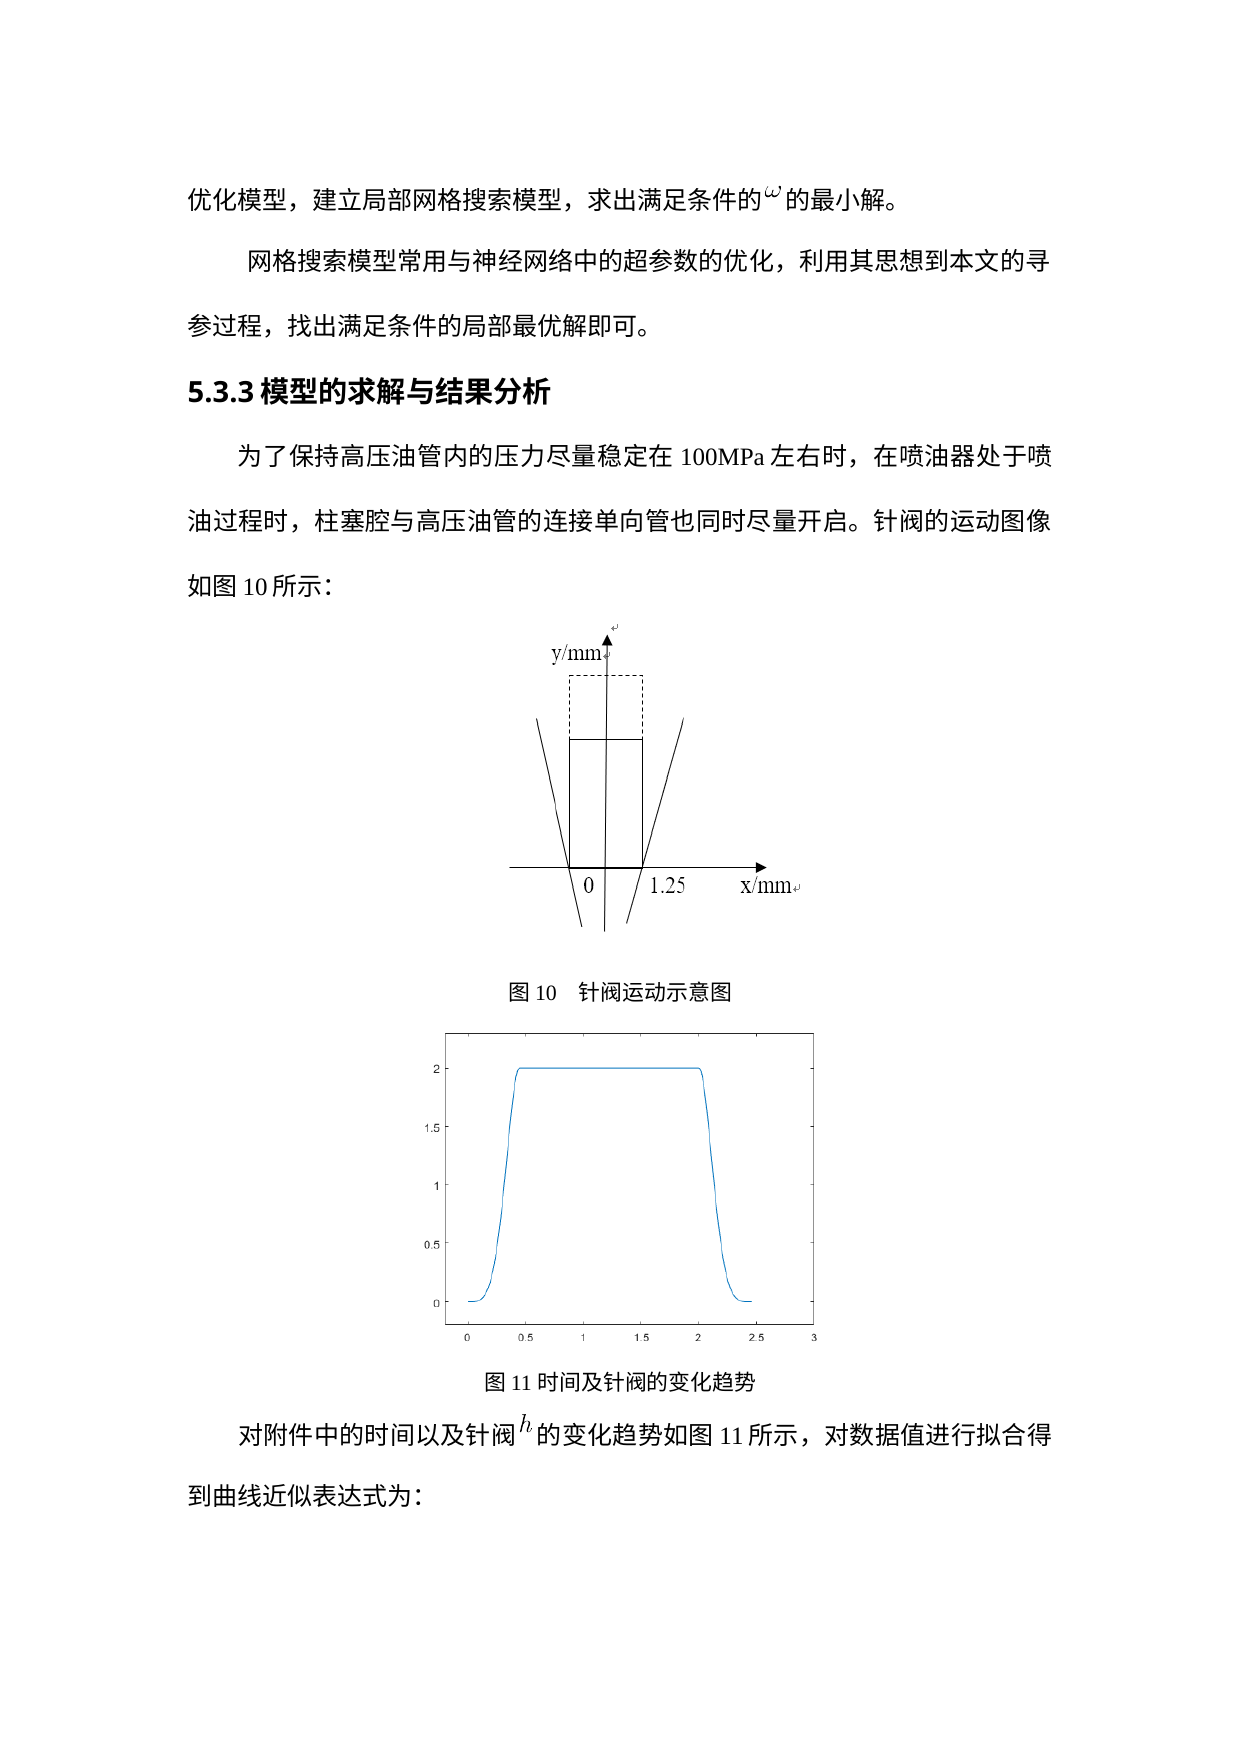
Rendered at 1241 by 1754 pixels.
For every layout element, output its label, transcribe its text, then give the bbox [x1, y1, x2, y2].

text 为了保持高压油管内的压力尽量稳定在100MPa左右时，在喷油器处于喷油过程时，柱塞腔与高压油管的连接单向管也同时尽量开启。针阀的运动图像如图10所示： [187, 422, 1053, 617]
picture [428, 617, 812, 942]
text 图10 针阀运动示意图 [187, 974, 1053, 1007]
text 图11 时间及针阀的变化趋势 [187, 1364, 1053, 1397]
text 对附件中的时间以及针阀的变化趋势如图11所示，对数据值进行拟合得到曲线近似表达式为： [187, 1397, 1053, 1527]
text 5.3.3模型的求解与结果分析 [187, 357, 1053, 422]
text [187, 162, 1053, 227]
text 网格搜索模型常用与神经网络中的超参数的优化，利用其思想到本文的寻参过程，找出满足条件的局部最优解即可。 [187, 227, 1053, 357]
picture [382, 1007, 859, 1364]
